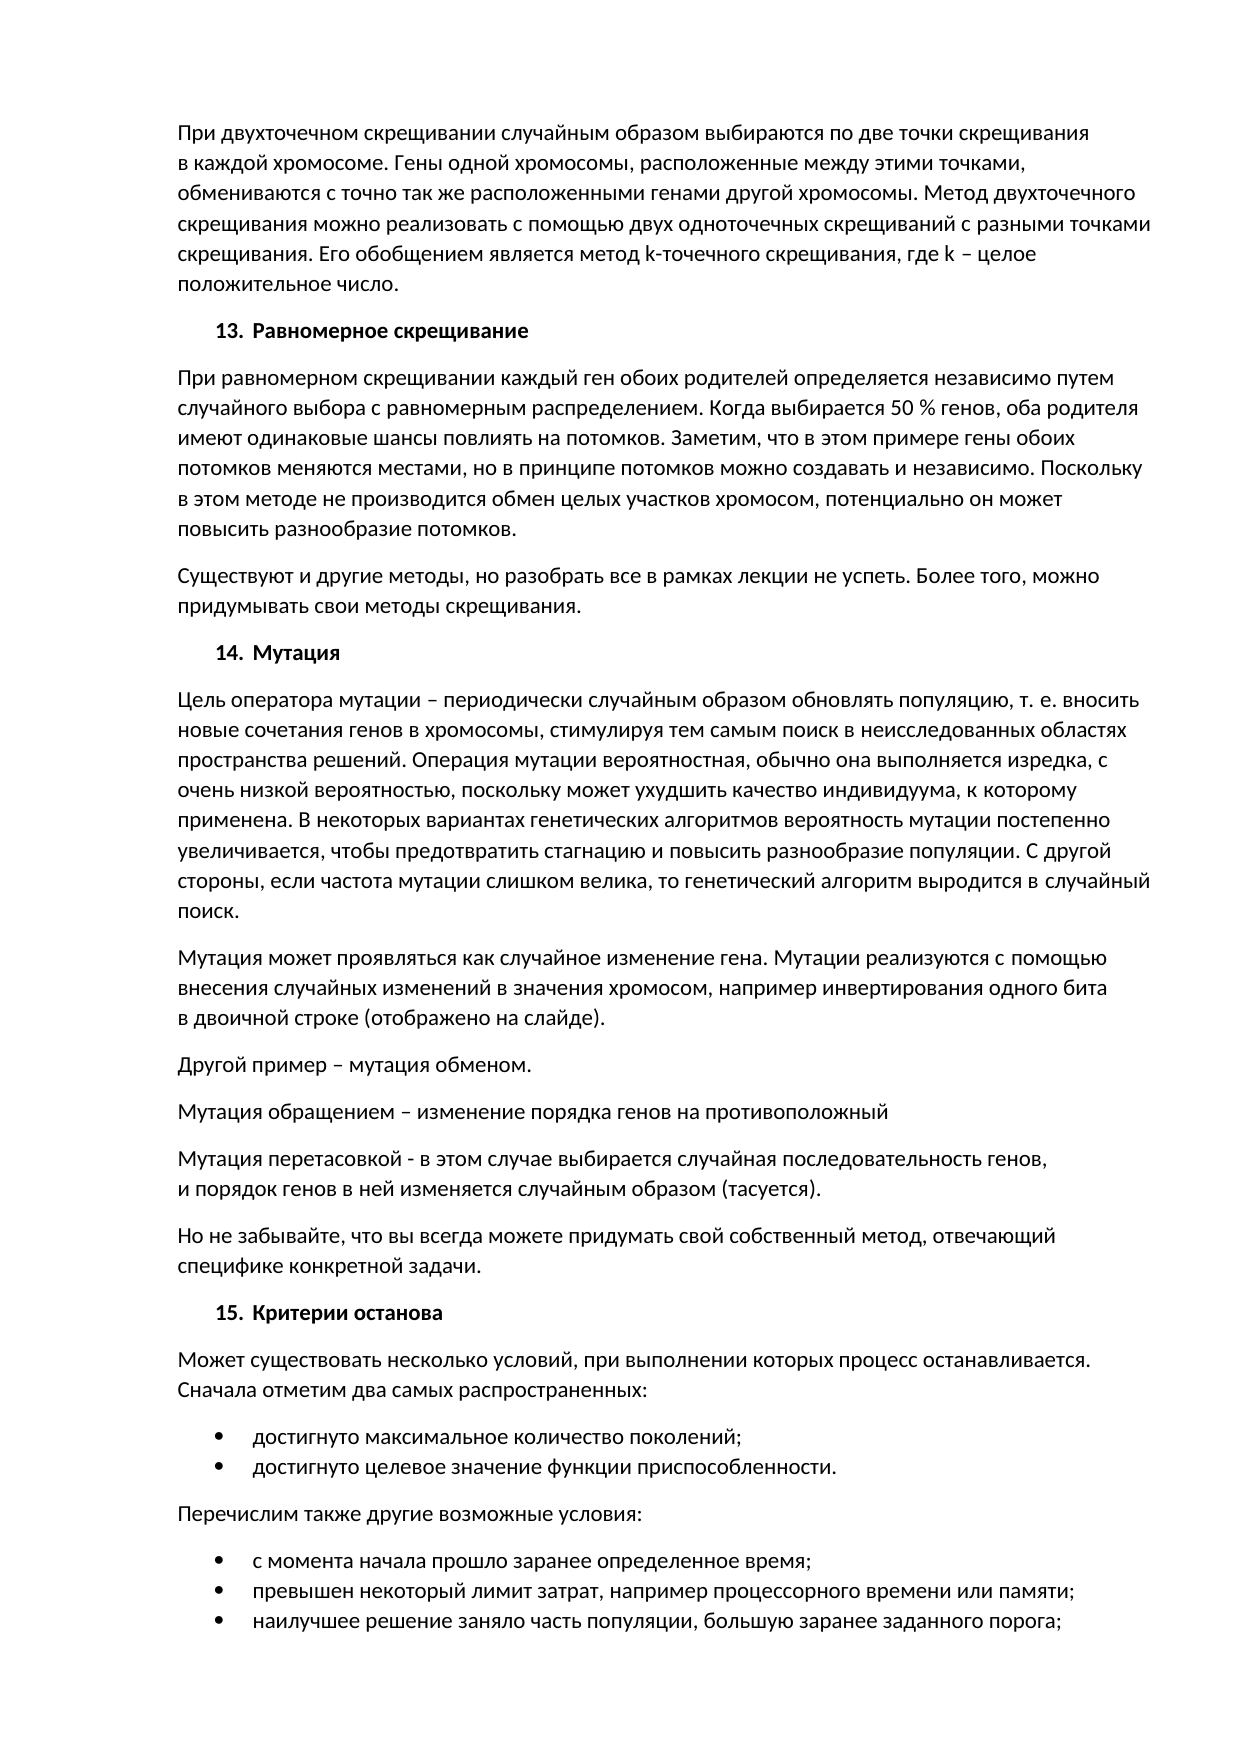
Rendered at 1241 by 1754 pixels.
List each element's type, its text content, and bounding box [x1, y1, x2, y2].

list достигнуто целевое значение функции приспособленности. [215, 1452, 1152, 1481]
list превышен некоторый лимит затрат, например процессорного времени или памяти; [215, 1576, 1152, 1604]
text Цель оператора мутации – периодически случайным образом обновлять популяцию, т. е. вносить новые сочетания генов в хромосомы, стимулируя тем самым поиск в неисследованных областях пространства решений. Операция мутации вероятностная, обычно она выполняется изредка, с очень низкой вероятностью, поскольку может ухудшить качество индивидуума, к которому применена. В некоторых вариантах генетических алгоритмов вероятность мутации постепенно увеличивается, чтобы предотвратить стагнацию и повысить разнообразие популяции. С другой стороны, если частота мутации слишком велика, то генетический алгоритм выродится в случайный поиск. [177, 685, 1152, 924]
list Равномерное скрещивание [215, 316, 1152, 344]
text При двухточечном скрещивании случайным образом выбираются по две точки скрещивания в каждой хромосоме. Гены одной хромосомы, расположенные между этими точками, обмениваются с точно так же расположенными генами другой хромосомы. Метод двухточечного скрещивания можно реализовать с помощью двух одноточечных скрещиваний с разными точками скрещивания. Его обобщением является метод k-точечного скрещивания, где k – целое положительное число. [177, 118, 1152, 297]
text Но не забывайте, что вы всегда можете придумать свой собственный метод, отвечающий специфике конкретной задачи. [177, 1221, 1152, 1279]
text Мутация может проявляться как случайное изменение гена. Мутации реализуются с помощью внесения случайных изменений в значения хромосом, например инвертирования одного бита в двоичной строке (отображено на слайде). [177, 943, 1152, 1032]
list наилучшее решение заняло часть популяции, большую заранее заданного порога; [215, 1607, 1152, 1635]
text Может существовать несколько условий, при выполнении которых процесс останавливается. Сначала отметим два самых распространенных: [177, 1345, 1152, 1403]
list с момента начала прошло заранее определенное время; [215, 1546, 1152, 1574]
text Мутация перетасовкой - в этом случае выбирается случайная последовательность генов, и порядок генов в ней изменяется случайным образом (тасуется). [177, 1144, 1152, 1202]
text Мутация обращением – изменение порядка генов на противоположный [177, 1097, 1152, 1125]
text Другой пример – мутация обменом. [177, 1050, 1152, 1078]
text Перечислим также другие возможные условия: [177, 1499, 1152, 1527]
list Мутация [215, 638, 1152, 666]
list Критерии останова [215, 1298, 1152, 1326]
list достигнуто максимальное количество поколений; [215, 1422, 1152, 1450]
text При равномерном скрещивании каждый ген обоих родителей определяется независимо путем случайного выбора с равномерным распределением. Когда выбирается 50 % генов, оба родителя имеют одинаковые шансы повлиять на потомков. Заметим, что в этом примере гены обоих потомков меняются местами, но в принципе потомков можно создавать и независимо. Поскольку в этом методе не производится обмен целых участков хромосом, потенциально он может повысить разнообразие потомков. [177, 363, 1152, 542]
text Существуют и другие методы, но разобрать все в рамках лекции не успеть. Более того, можно придумывать свои методы скрещивания. [177, 561, 1152, 619]
